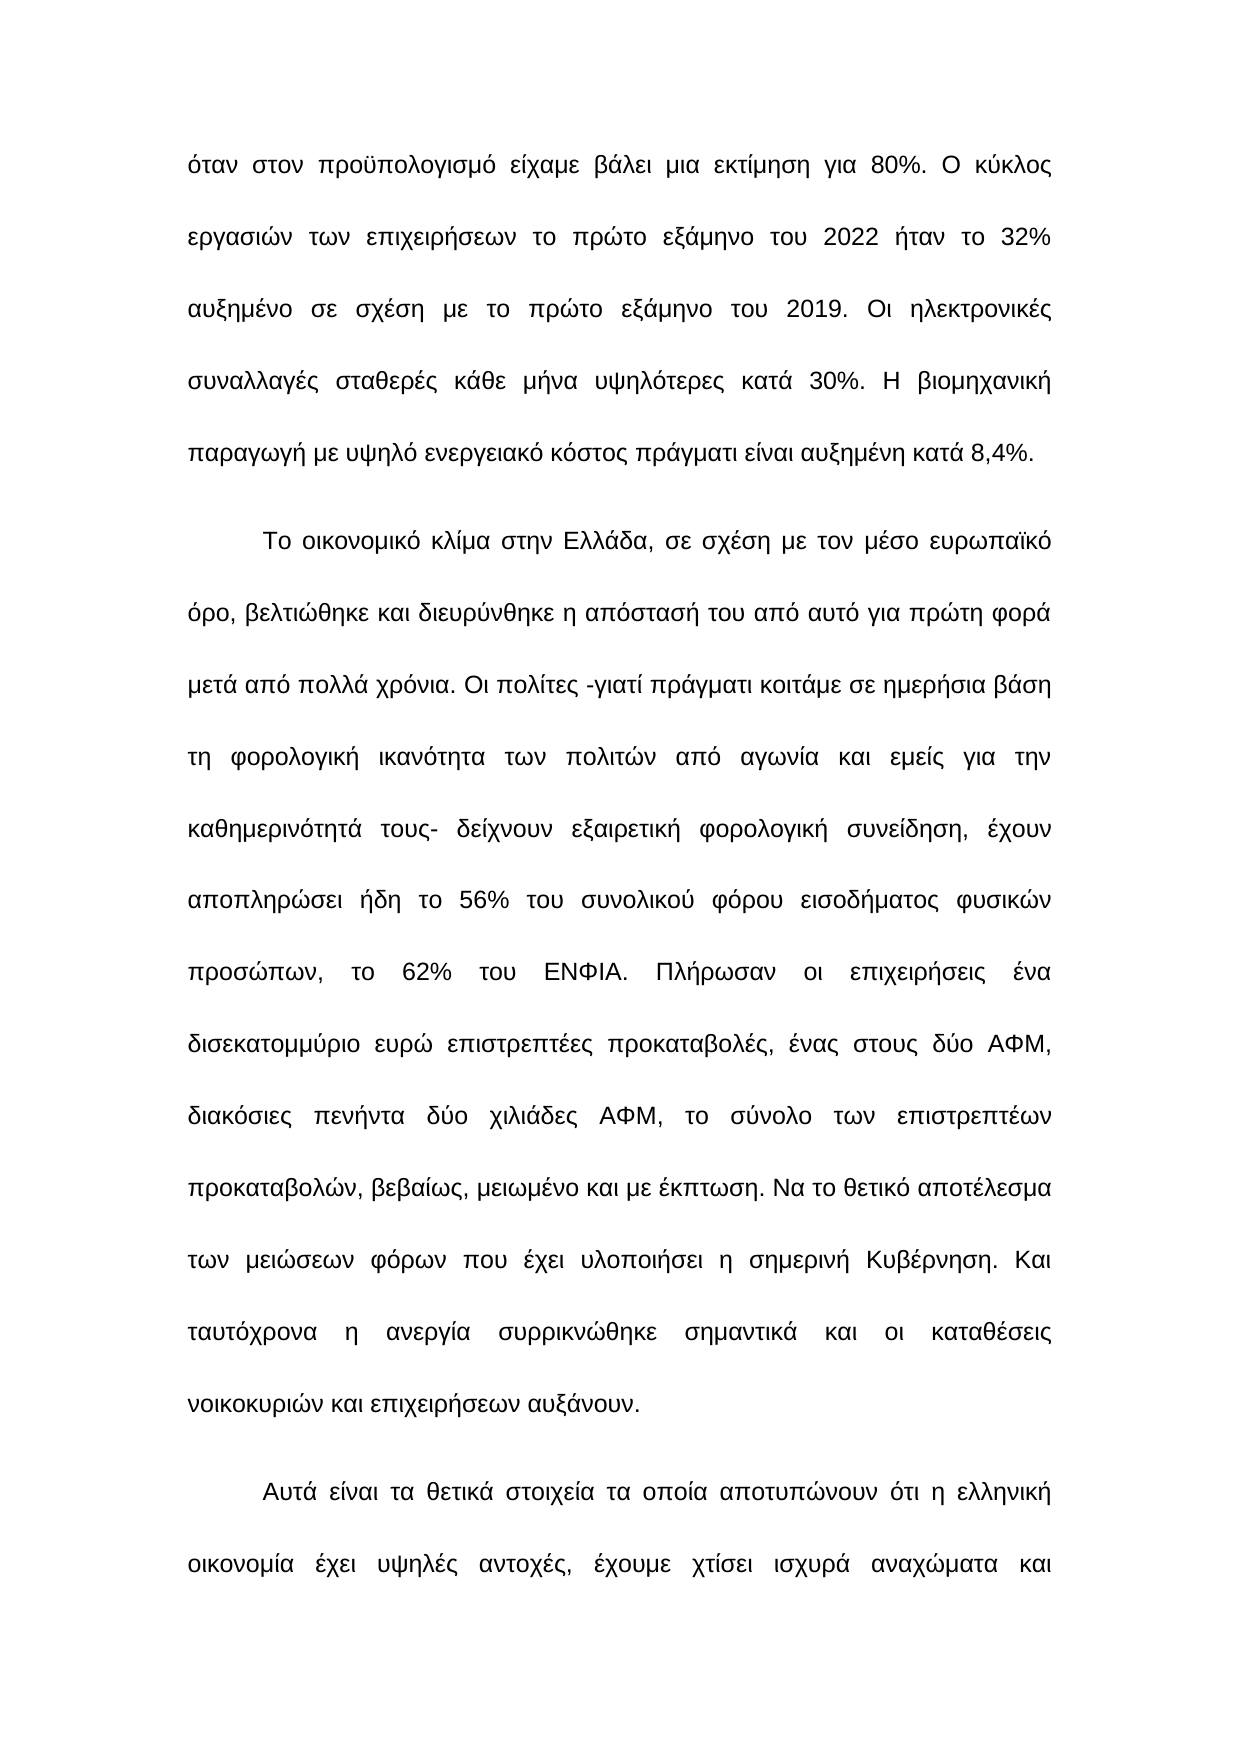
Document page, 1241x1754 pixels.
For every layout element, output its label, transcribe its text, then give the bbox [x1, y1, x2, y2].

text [187, 1477, 1053, 1578]
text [187, 150, 1053, 466]
text Το οικονομικό κλίμα στην Ελλάδα, σε σχέση με τον μέσο ευρωπαϊκό όρο, βελτιώθηκε και διευρύνθηκε η απόστασή του από αυτό για πρώτη φορά μετά από πολλά χρόνια. Οι πολίτες -γιατί πράγματι κοιτάμε σε ημερήσια βάση τη φορολογική ικανότητα των πολιτών από αγωνία και εμείς για την καθημερινότητά τους- δείχνουν εξαιρετική φορολογική συνείδηση, έχουν αποπληρώσει ήδη το 56% του συνολικού φόρου εισοδήματος φυσικών προσώπων, το 62% του ΕΝΦΙΑ. Πλήρωσαν οι επιχειρήσεις ένα δισεκατομμύριο ευρώ επιστρεπτέες προκαταβολές, ένας στους δύο ΑΦΜ, διακόσιες πενήντα δύο χιλιάδες ΑΦΜ, το σύνολο των επιστρεπτέων προκαταβολών, βεβαίως, μειωμένο και με έκπτωση. Να το θετικό αποτέλεσμα των μειώσεων φόρων που έχει υλοποιήσει η σημερινή Κυβέρνηση. Και ταυτόχρονα η ανεργία συρρικνώθηκε σημαντικά και οι καταθέσεις νοικοκυριών και επιχειρήσεων αυξάνουν. [187, 526, 1053, 1417]
